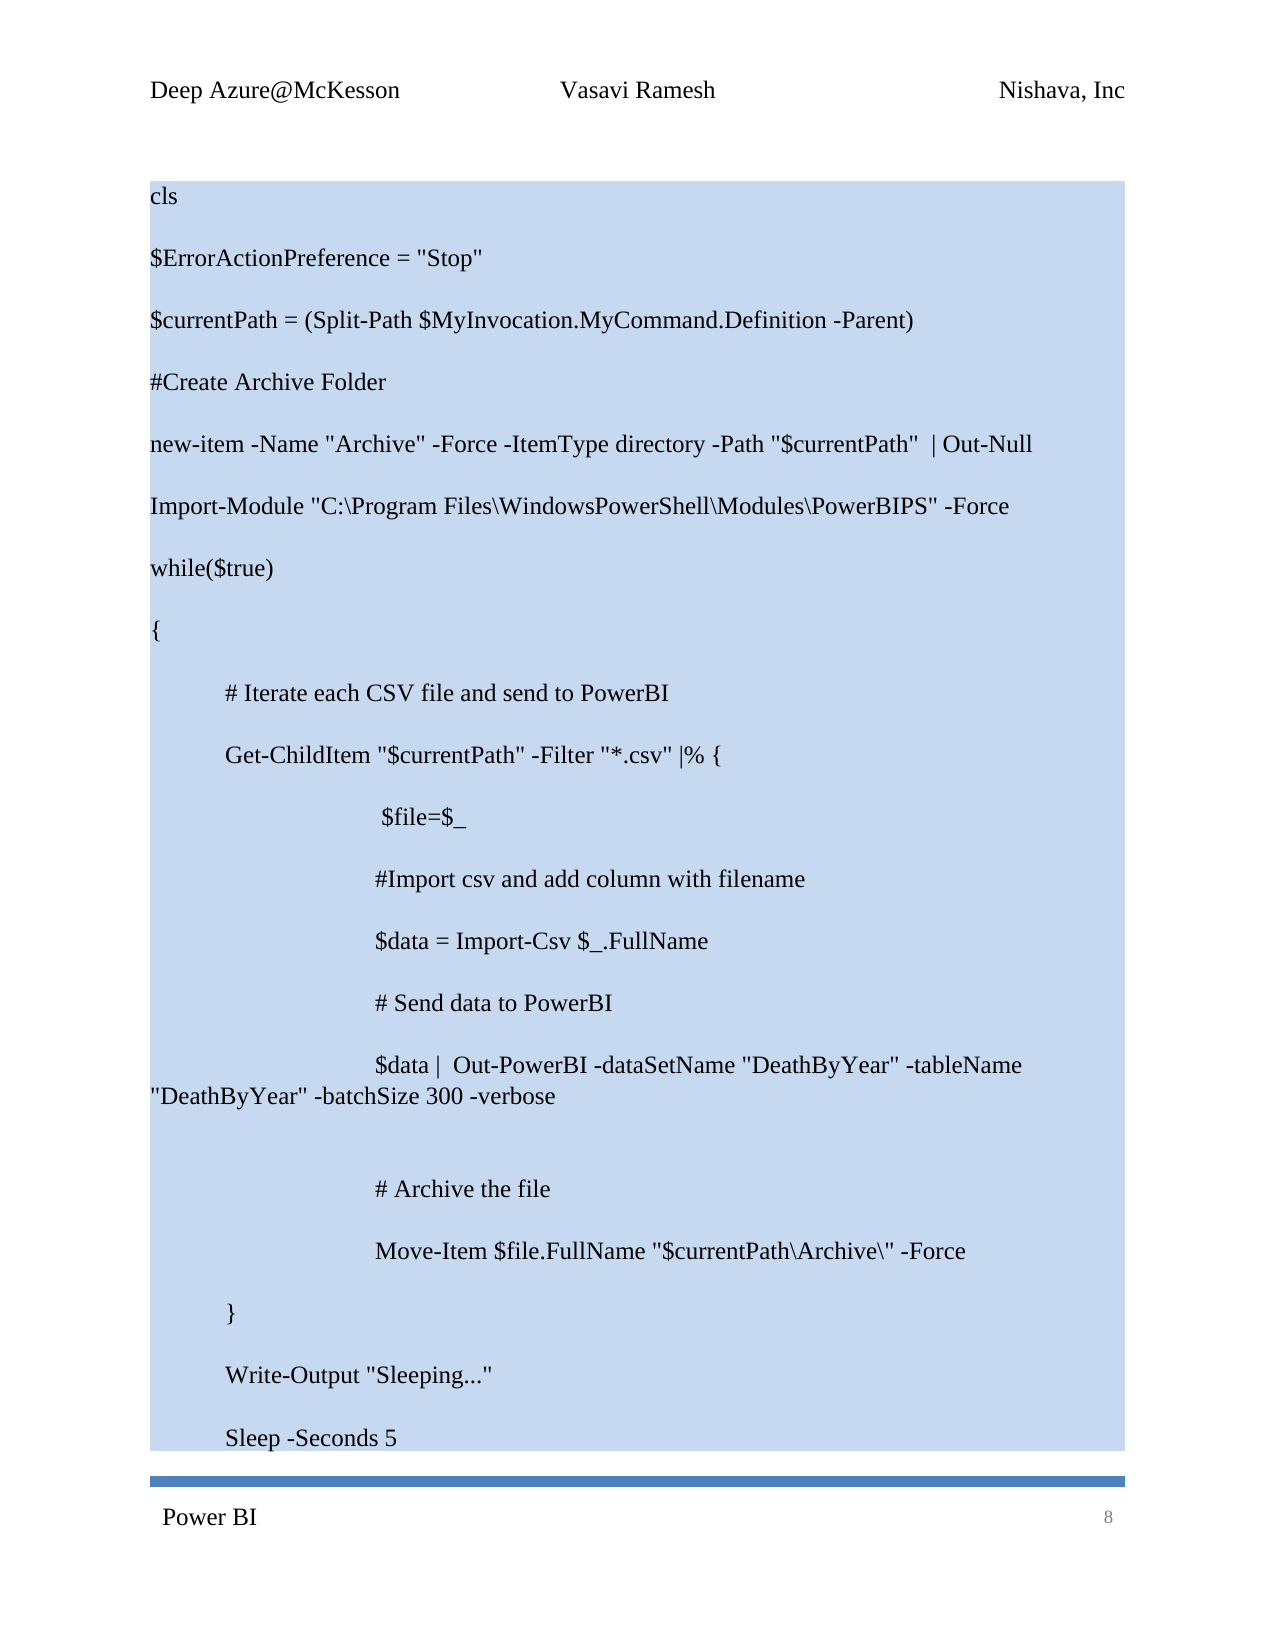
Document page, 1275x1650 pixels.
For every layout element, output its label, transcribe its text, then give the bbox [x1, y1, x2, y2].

text #Import csv and add column with filename [150, 864, 1125, 893]
text #Create Archive Folder [150, 367, 1125, 396]
text $currentPath = (Split-Path $MyInvocation.MyCommand.Definition -Parent) [150, 305, 1125, 334]
text } [150, 1298, 1125, 1327]
text Get-ChildItem "$currentPath" -Filter "*.csv" |% { [150, 740, 1125, 768]
text $ErrorActionPreference = "Stop" [150, 243, 1125, 272]
text Sleep -Seconds 5 [150, 1423, 1125, 1451]
text # Iterate each CSV file and send to PowerBI [150, 678, 1125, 706]
text $file=$_ [150, 802, 1125, 831]
text $data = Import-Csv $_.FullName [150, 926, 1125, 955]
text # Send data to PowerBI [150, 988, 1125, 1017]
text Move-Item $file.FullName "$currentPath\Archive\" -Force [150, 1236, 1125, 1265]
text Write-Output "Sleeping..." [150, 1361, 1125, 1389]
text cls [150, 181, 1125, 210]
text new-item -Name "Archive" -Force -ItemType directory -Path "$currentPath" | Out-Null [150, 429, 1125, 458]
text $data | Out-PowerBI -dataSetName "DeathByYear" -tableName "DeathByYear" -batchSize 300 -verbose [150, 1050, 1125, 1110]
text # Archive the file [150, 1174, 1125, 1203]
text while($true) [150, 553, 1125, 582]
text Import-Module "C:\Program Files\WindowsPowerShell\Modules\PowerBIPS" -Force [150, 491, 1125, 520]
text { [150, 616, 1125, 644]
